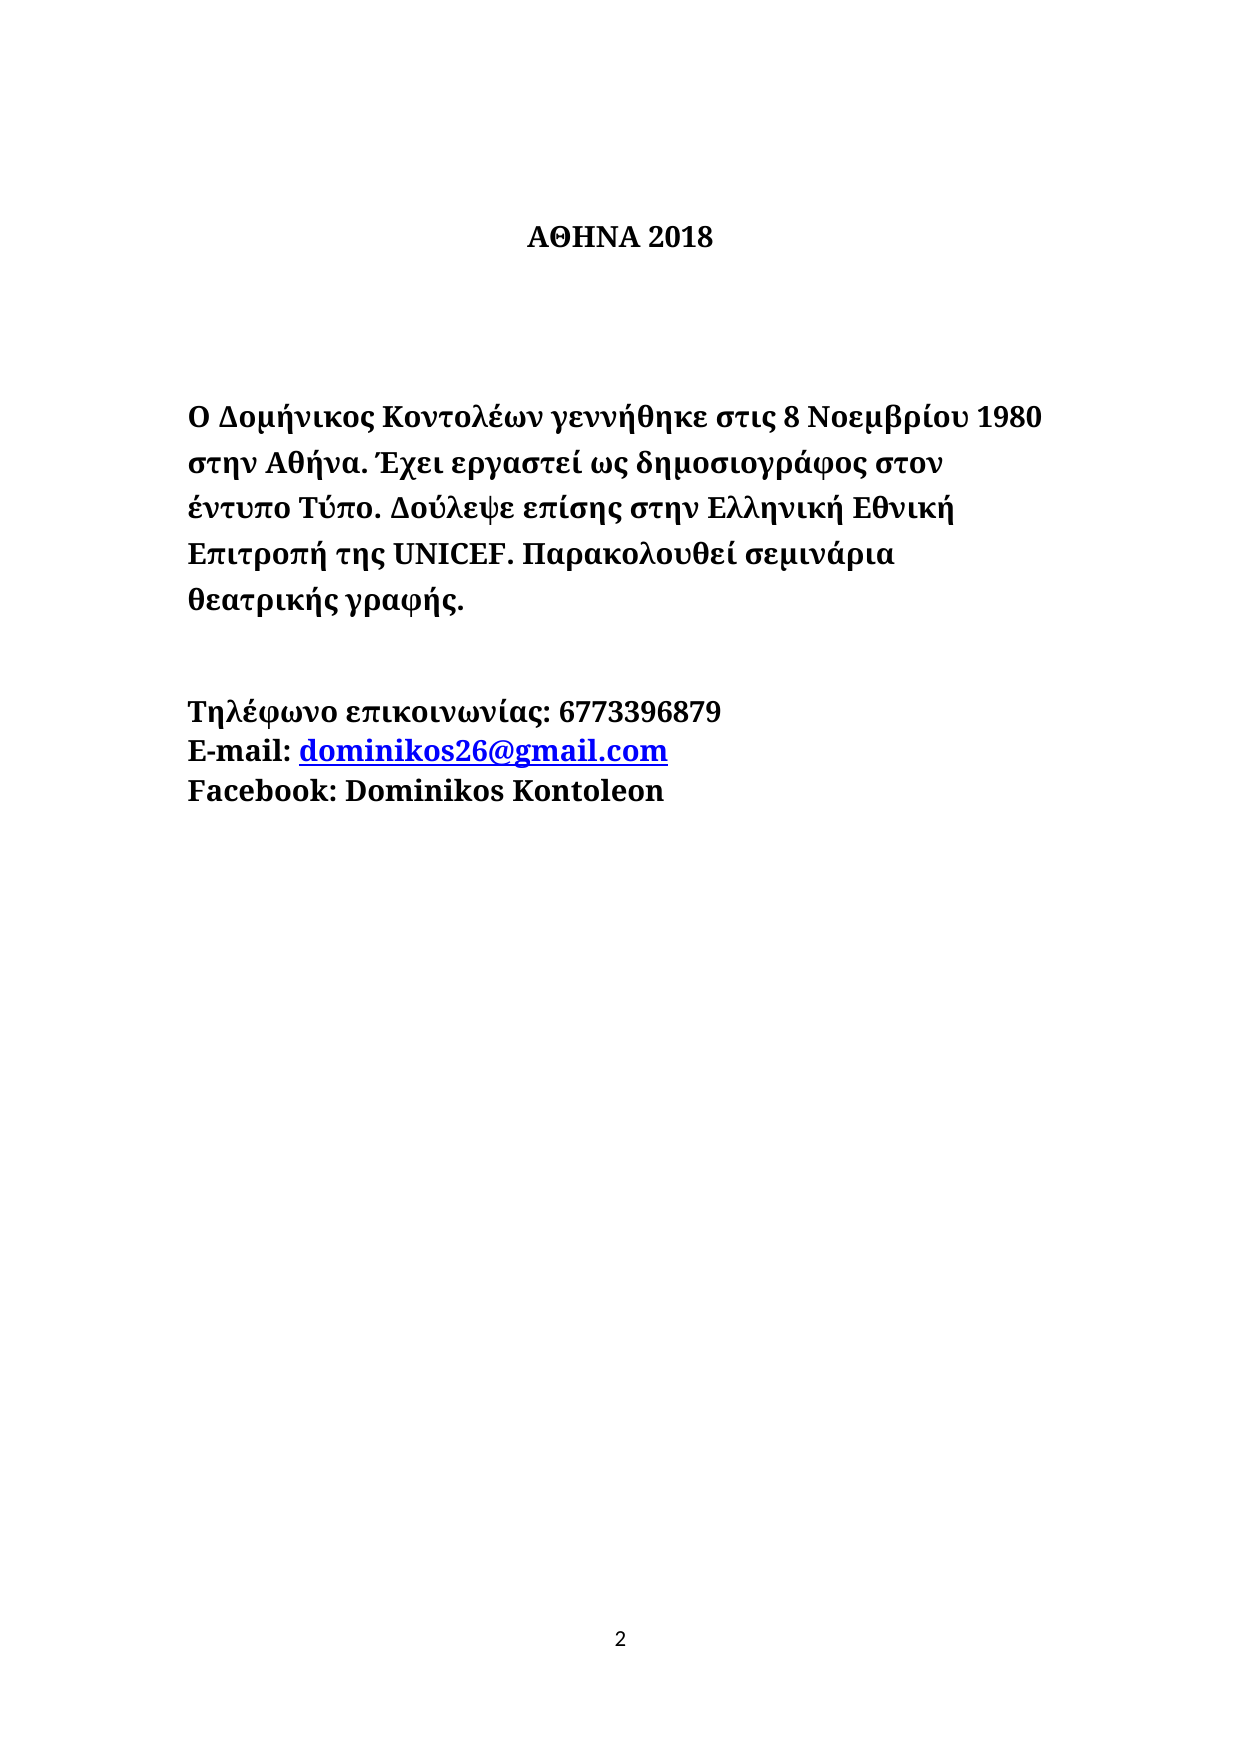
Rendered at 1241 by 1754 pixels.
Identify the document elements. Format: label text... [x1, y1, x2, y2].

text Ο Δομήνικος Κοντολέων γεννήθηκε στις 8 Νοεμβρίου 1980 στην Αθήνα. Έχει εργαστεί ως δημοσιογράφος στον έντυπο Τύπο. Δούλεψε επίσης στην Ελληνική Εθνική Επιτροπή της UNICEF. Παρακολουθεί σεμινάρια θεατρικής γραφής. [187, 396, 1053, 619]
text ΑΘΗΝΑ 2018 [187, 216, 1053, 256]
text Facebook: Dominikos Kontoleon [187, 770, 1053, 810]
text Τηλέφωνο επικοινωνίας: 6773396879 [187, 691, 1053, 731]
text E-mail: dominikos26@gmail.com [187, 731, 1053, 770]
